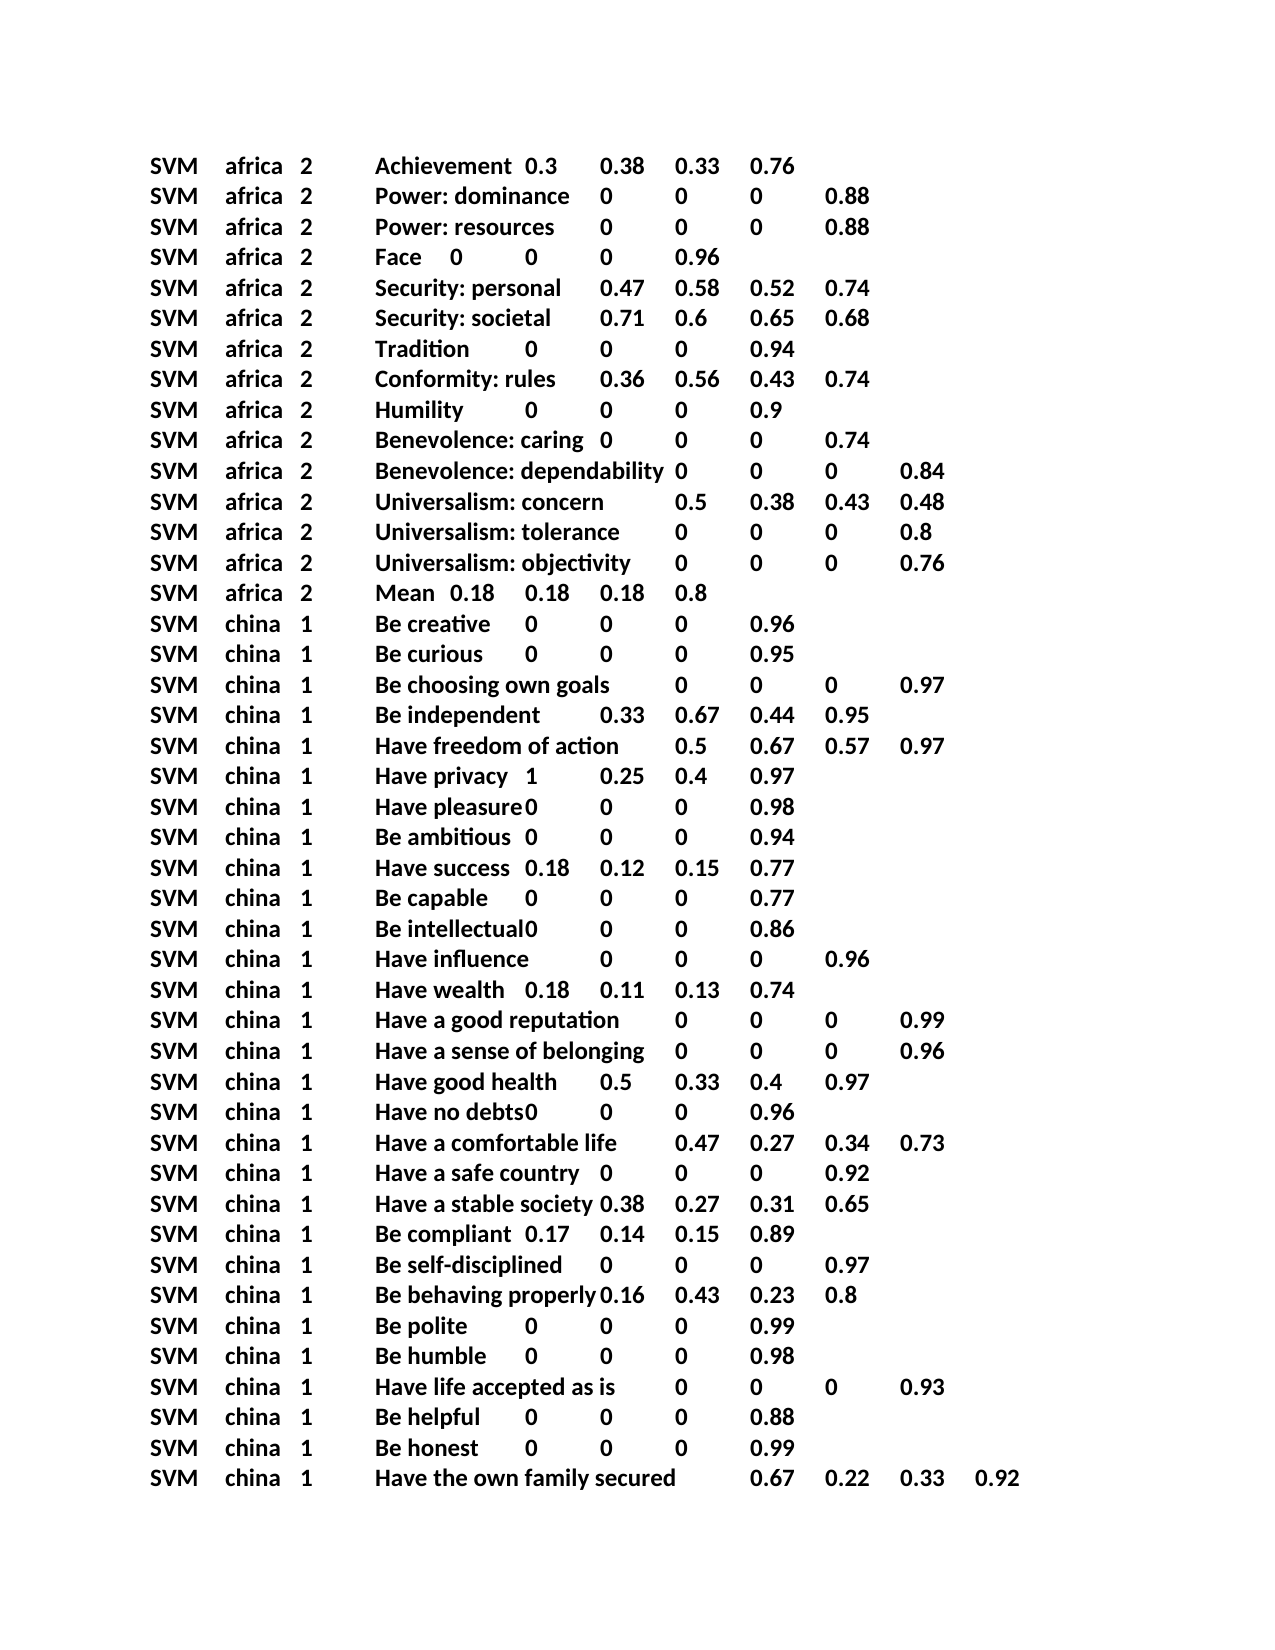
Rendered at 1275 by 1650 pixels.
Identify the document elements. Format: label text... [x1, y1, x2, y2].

text SVM china 1 Be polite 0 0 0 0.99 [150, 1310, 1125, 1340]
text SVM china 1 Be humble 0 0 0 0.98 [150, 1340, 1125, 1371]
text SVM china 1 Be intellectual 0 0 0 0.86 [150, 913, 1125, 943]
text SVM china 1 Be honest 0 0 0 0.99 [150, 1432, 1125, 1462]
text SVM china 1 Have a good reputation 0 0 0 0.99 [150, 1004, 1125, 1035]
text SVM china 1 Be independent 0.33 0.67 0.44 0.95 [150, 699, 1125, 730]
text SVM china 1 Have wealth 0.18 0.11 0.13 0.74 [150, 974, 1125, 1004]
text SVM china 1 Have good health 0.5 0.33 0.4 0.97 [150, 1066, 1125, 1096]
text SVM africa 2 Face 0 0 0 0.96 [150, 242, 1125, 272]
text SVM china 1 Be creative 0 0 0 0.96 [150, 608, 1125, 638]
text SVM china 1 Have the own family secured 0.67 0.22 0.33 0.92 [150, 1462, 1125, 1493]
text SVM africa 2 Humility 0 0 0 0.9 [150, 394, 1125, 425]
text SVM china 1 Be ambitious 0 0 0 0.94 [150, 821, 1125, 852]
text SVM africa 2 Power: dominance 0 0 0 0.88 [150, 181, 1125, 211]
text SVM china 1 Have a safe country 0 0 0 0.92 [150, 1157, 1125, 1188]
text SVM africa 2 Benevolence: caring 0 0 0 0.74 [150, 425, 1125, 455]
text SVM africa 2 Benevolence: dependability 0 0 0 0.84 [150, 455, 1125, 486]
text SVM china 1 Be choosing own goals 0 0 0 0.97 [150, 669, 1125, 699]
text SVM africa 2 Achievement 0.3 0.38 0.33 0.76 [150, 150, 1125, 181]
text SVM china 1 Be helpful 0 0 0 0.88 [150, 1401, 1125, 1432]
text SVM china 1 Have privacy 1 0.25 0.4 0.97 [150, 760, 1125, 791]
text SVM china 1 Have no debts 0 0 0 0.96 [150, 1096, 1125, 1127]
text SVM africa 2 Power: resources 0 0 0 0.88 [150, 211, 1125, 242]
text SVM china 1 Have a sense of belonging 0 0 0 0.96 [150, 1035, 1125, 1066]
text SVM china 1 Have influence 0 0 0 0.96 [150, 943, 1125, 974]
text SVM china 1 Be curious 0 0 0 0.95 [150, 638, 1125, 669]
text SVM china 1 Have a comfortable life 0.47 0.27 0.34 0.73 [150, 1127, 1125, 1157]
text SVM china 1 Have life accepted as is 0 0 0 0.93 [150, 1371, 1125, 1401]
text SVM africa 2 Security: societal 0.71 0.6 0.65 0.68 [150, 303, 1125, 333]
text SVM china 1 Be behaving properly 0.16 0.43 0.23 0.8 [150, 1279, 1125, 1310]
text SVM africa 2 Universalism: tolerance 0 0 0 0.8 [150, 516, 1125, 547]
text SVM africa 2 Tradition 0 0 0 0.94 [150, 333, 1125, 364]
text SVM africa 2 Conformity: rules 0.36 0.56 0.43 0.74 [150, 364, 1125, 394]
text SVM china 1 Have freedom of action 0.5 0.67 0.57 0.97 [150, 730, 1125, 760]
text SVM china 1 Be self-disciplined 0 0 0 0.97 [150, 1249, 1125, 1279]
text SVM china 1 Have pleasure 0 0 0 0.98 [150, 791, 1125, 821]
text SVM africa 2 Security: personal 0.47 0.58 0.52 0.74 [150, 272, 1125, 303]
text SVM africa 2 Mean 0.18 0.18 0.18 0.8 [150, 577, 1125, 608]
text SVM china 1 Have success 0.18 0.12 0.15 0.77 [150, 852, 1125, 882]
text SVM africa 2 Universalism: concern 0.5 0.38 0.43 0.48 [150, 486, 1125, 516]
text SVM china 1 Be capable 0 0 0 0.77 [150, 882, 1125, 913]
text SVM china 1 Be compliant 0.17 0.14 0.15 0.89 [150, 1218, 1125, 1249]
text SVM africa 2 Universalism: objectivity 0 0 0 0.76 [150, 547, 1125, 577]
text SVM china 1 Have a stable society 0.38 0.27 0.31 0.65 [150, 1188, 1125, 1218]
